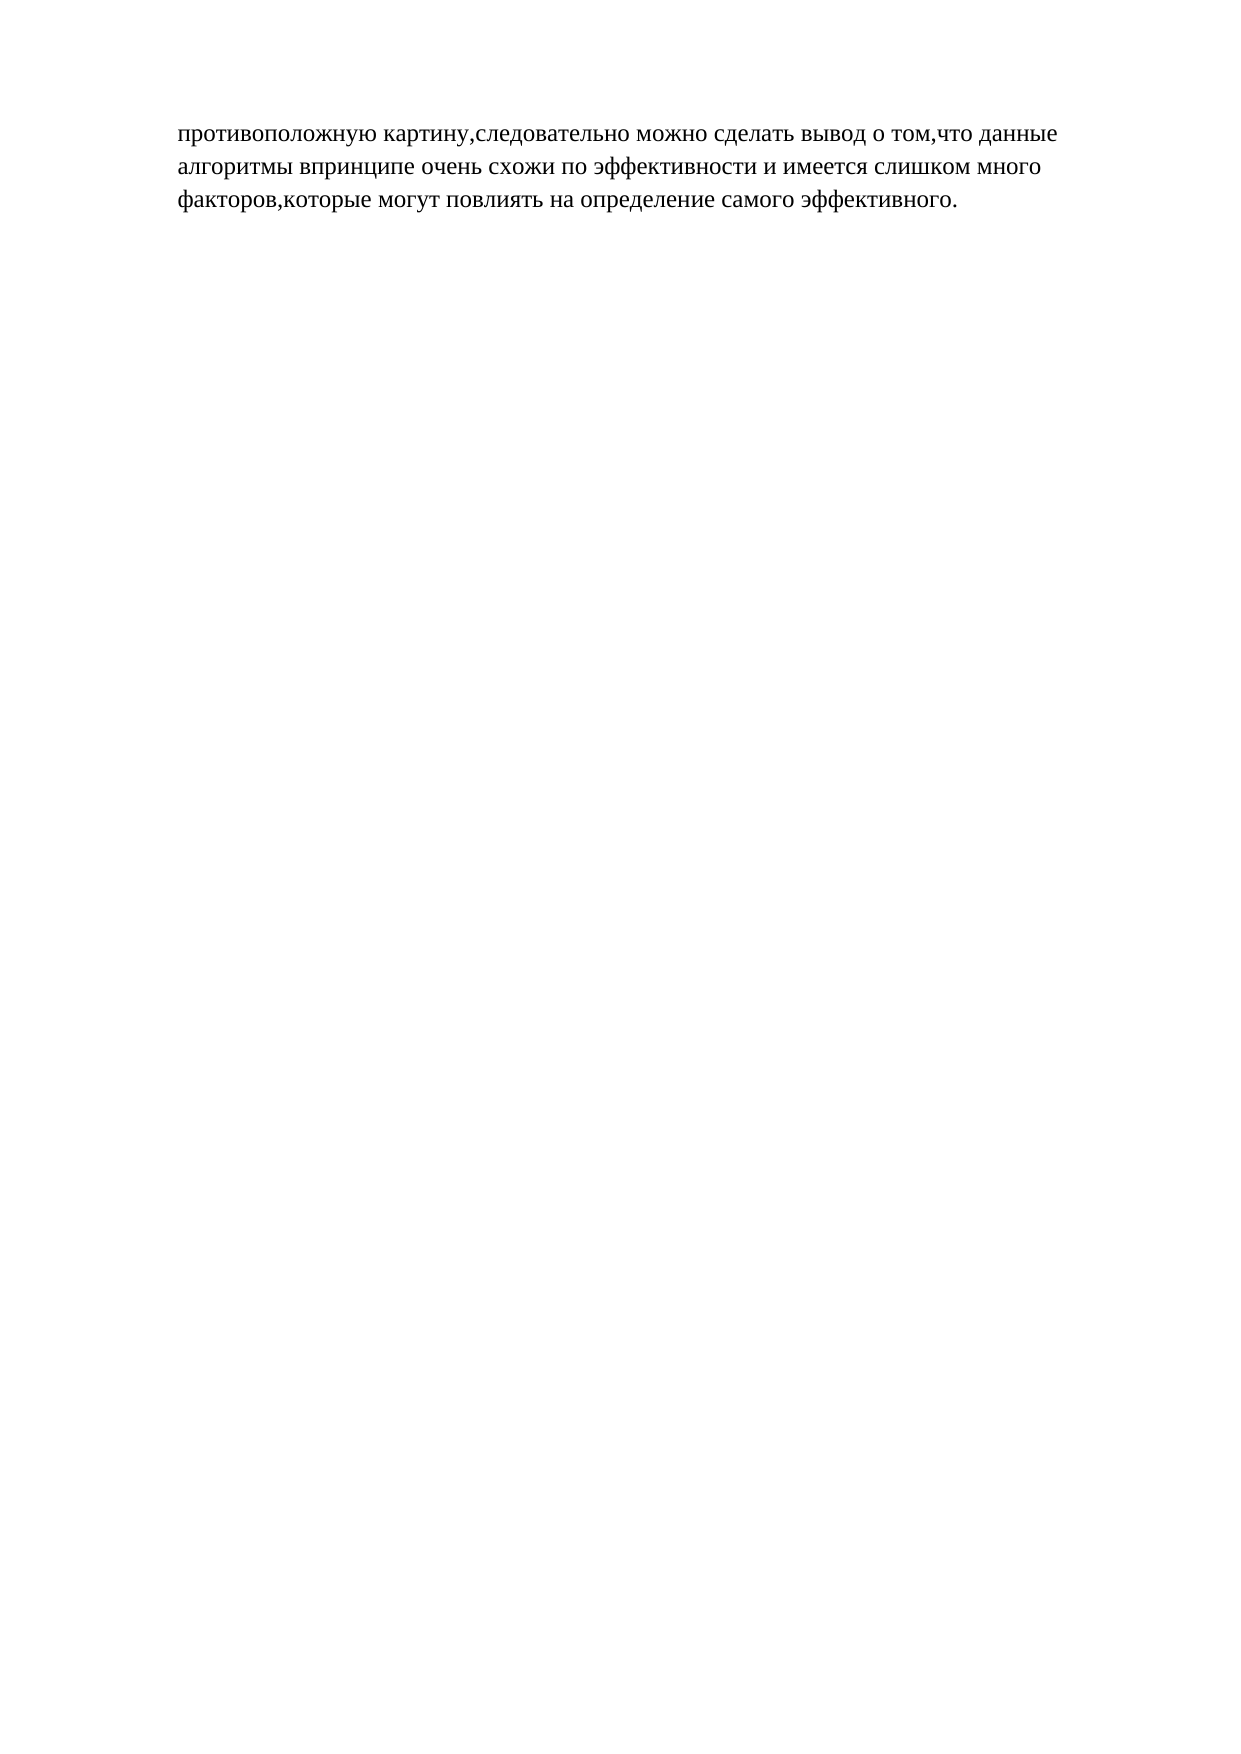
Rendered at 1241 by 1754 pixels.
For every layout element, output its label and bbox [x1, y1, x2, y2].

text [177, 118, 1152, 213]
